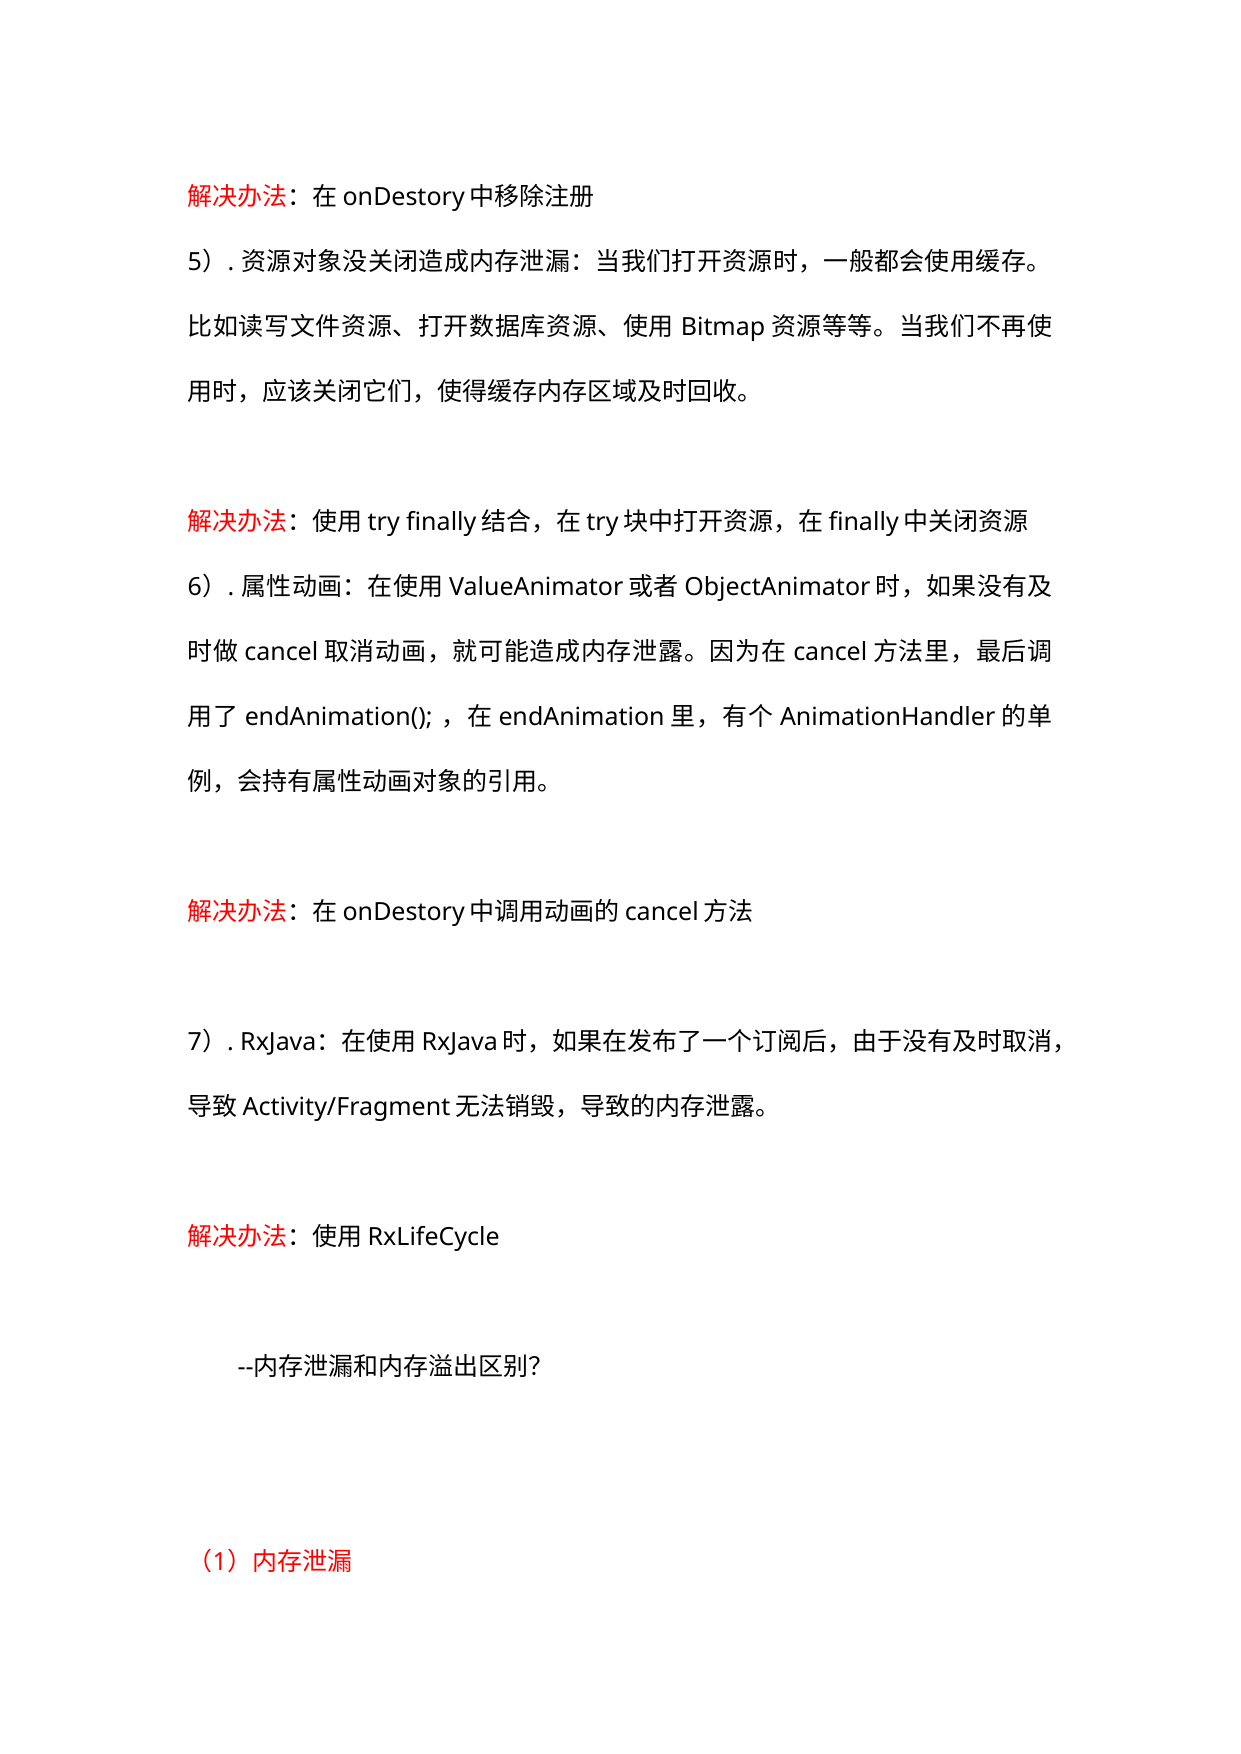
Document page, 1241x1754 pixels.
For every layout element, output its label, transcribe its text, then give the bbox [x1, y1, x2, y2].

text 5）. 资源对象没关闭造成内存泄漏：当我们打开资源时，一般都会使用缓存。比如读写文件资源、打开数据库资源、使用Bitmap资源等等。当我们不再使用时，应该关闭它们，使得缓存内存区域及时回收。 [187, 227, 1053, 422]
text --内存泄漏和内存溢出区别？ [187, 1332, 1053, 1397]
text 7）. RxJava：在使用RxJava时，如果在发布了一个订阅后，由于没有及时取消，导致Activity/Fragment无法销毁，导致的内存泄露。 [187, 1007, 1053, 1137]
text 解决办法：在onDestory中调用动画的cancel方法 [187, 877, 1053, 942]
text 6）. 属性动画：在使用ValueAnimator或者ObjectAnimator时，如果没有及时做cancel取消动画，就可能造成内存泄露。因为在cancel方法里，最后调用了endAnimation(); ，在endAnimation里，有个AnimationHandler的单例，会持有属性动画对象的引用。 [187, 552, 1053, 812]
text 解决办法：在onDestory中移除注册 [187, 162, 1053, 227]
text （1）内存泄漏 [187, 1527, 1053, 1592]
text 解决办法：使用try finally结合，在try块中打开资源，在finally中关闭资源 [187, 487, 1053, 552]
text 解决办法：使用RxLifeCycle [187, 1202, 1053, 1267]
